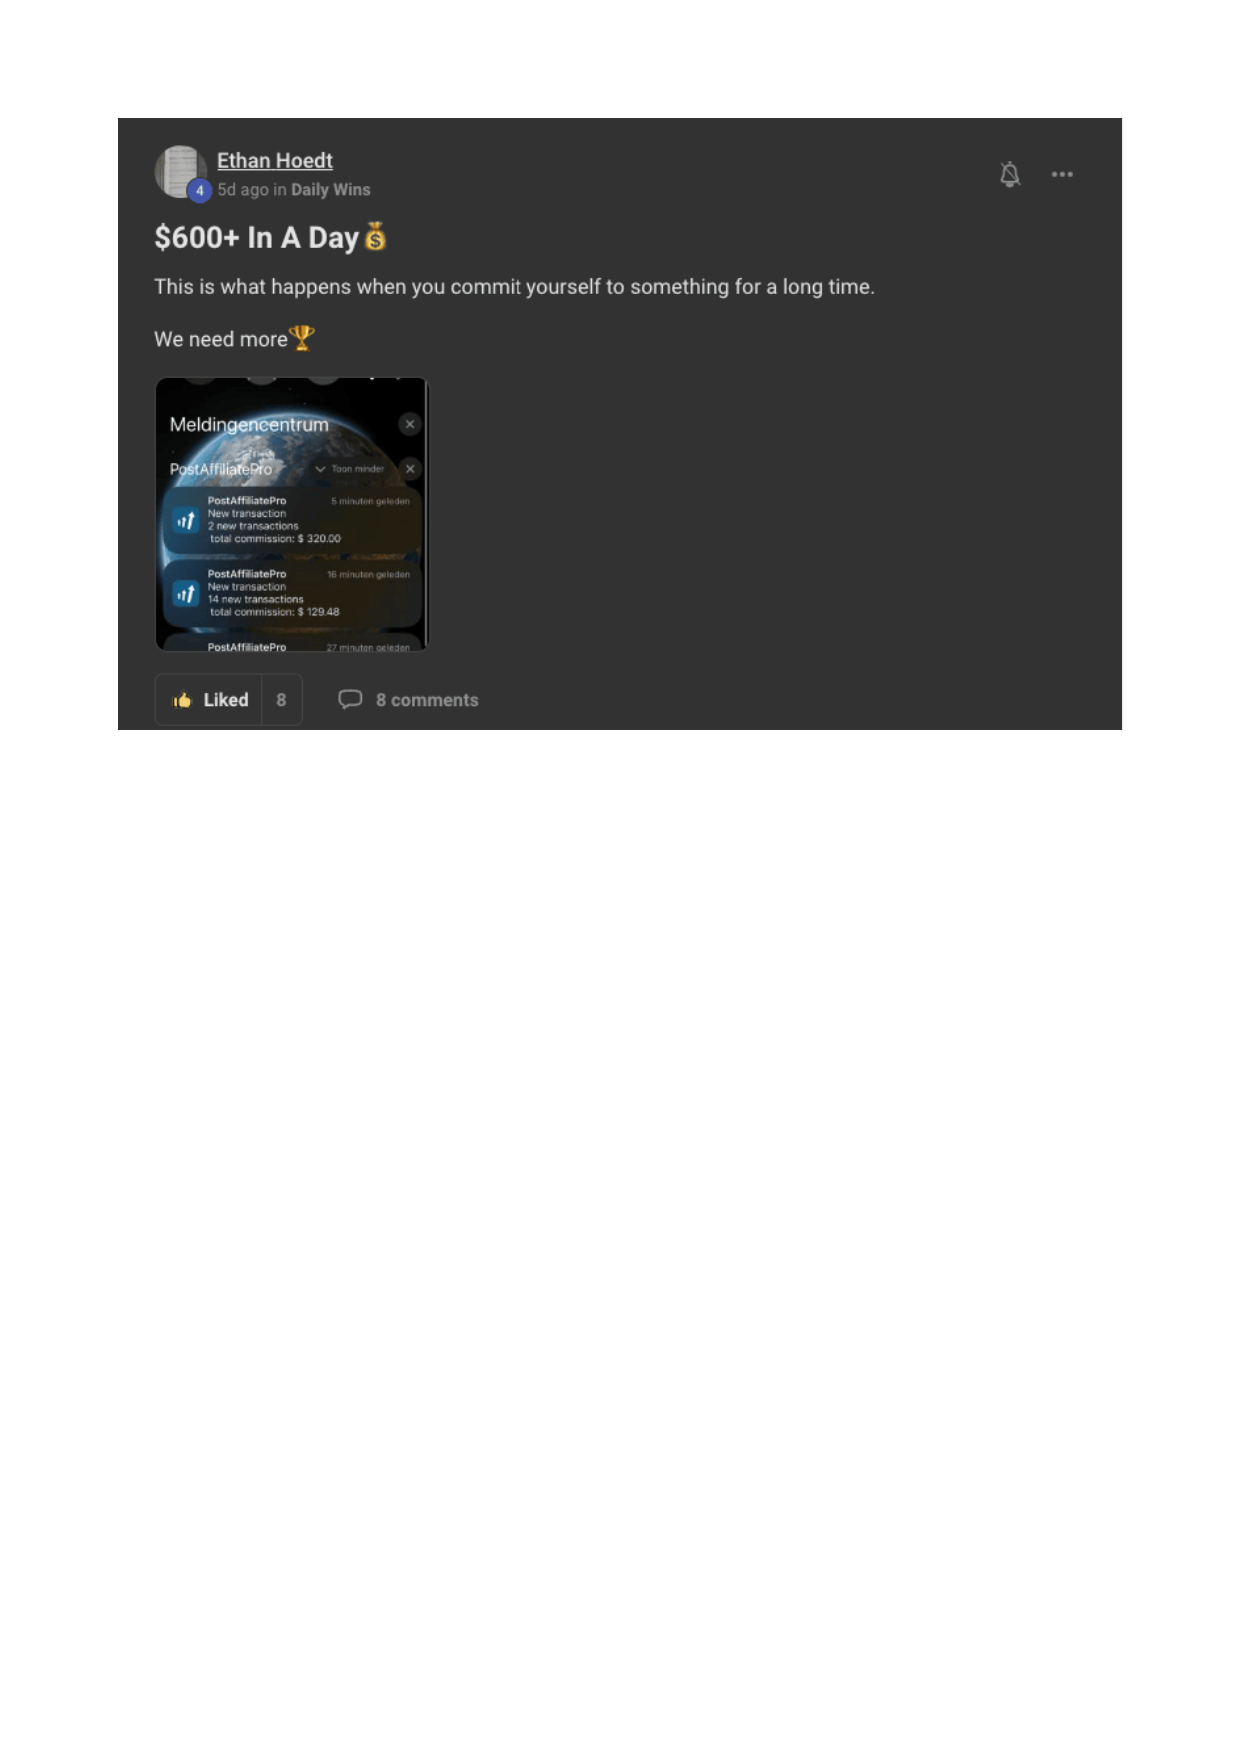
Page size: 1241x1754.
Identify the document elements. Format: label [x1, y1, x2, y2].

picture [118, 118, 1123, 730]
